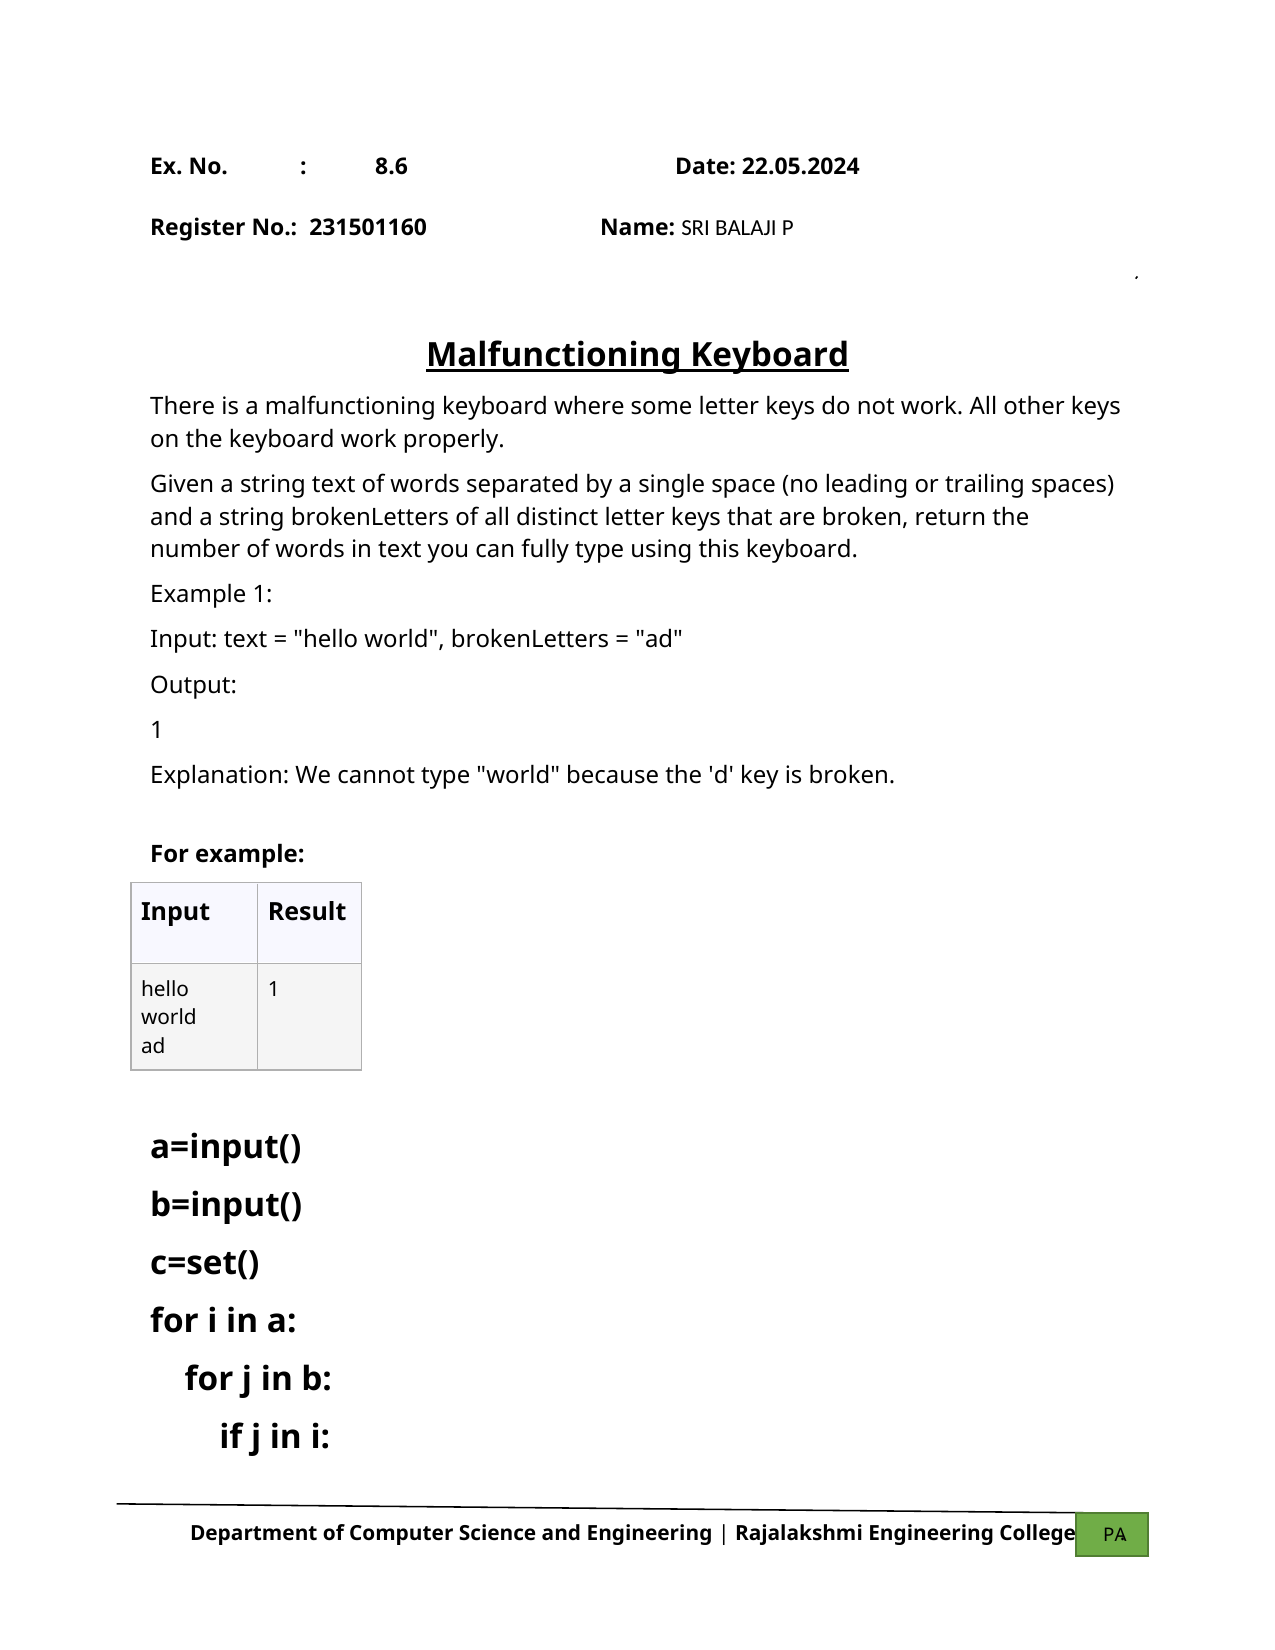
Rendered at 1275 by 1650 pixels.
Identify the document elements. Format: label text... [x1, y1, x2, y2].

text For example: [150, 837, 1125, 869]
table_cell 1 [258, 964, 361, 1069]
text Explanation: We cannot type "world" because the 'd' key is broken. [150, 758, 1125, 790]
text There is a malfunctioning keyboard where some letter keys do not work. All other keys on the keyboard work properly. [150, 389, 1125, 454]
text b=input() [150, 1181, 1125, 1226]
text Output: [150, 667, 1125, 700]
text Given a string text of words separated by a single space (no leading or trailing spaces) and a string brokenLetters of all distinct letter keys that are broken, return the number of words in text you can fully type using this keyboard. [150, 467, 1125, 565]
table_cell hello world ad [132, 964, 257, 1069]
text a=input() [150, 1123, 1125, 1168]
text Register No.: 231501160 Name: SRI BALAJI P [150, 210, 1125, 242]
text Ex. No. : 8.6 Date: 22.05.2024 [150, 150, 1125, 181]
text for j in b: [150, 1354, 1125, 1400]
text Malfunctioning Keyboard [150, 331, 1125, 377]
text 1 [150, 712, 1125, 745]
text Example 1: [150, 577, 1125, 610]
text Input: text = "hello world", brokenLetters = "ad" [150, 622, 1125, 655]
table_header Input [132, 883, 257, 962]
text for i in a: [150, 1297, 1125, 1342]
text if j in i: [150, 1412, 1125, 1458]
table_header Result [258, 883, 361, 962]
text c=set() [150, 1239, 1125, 1284]
